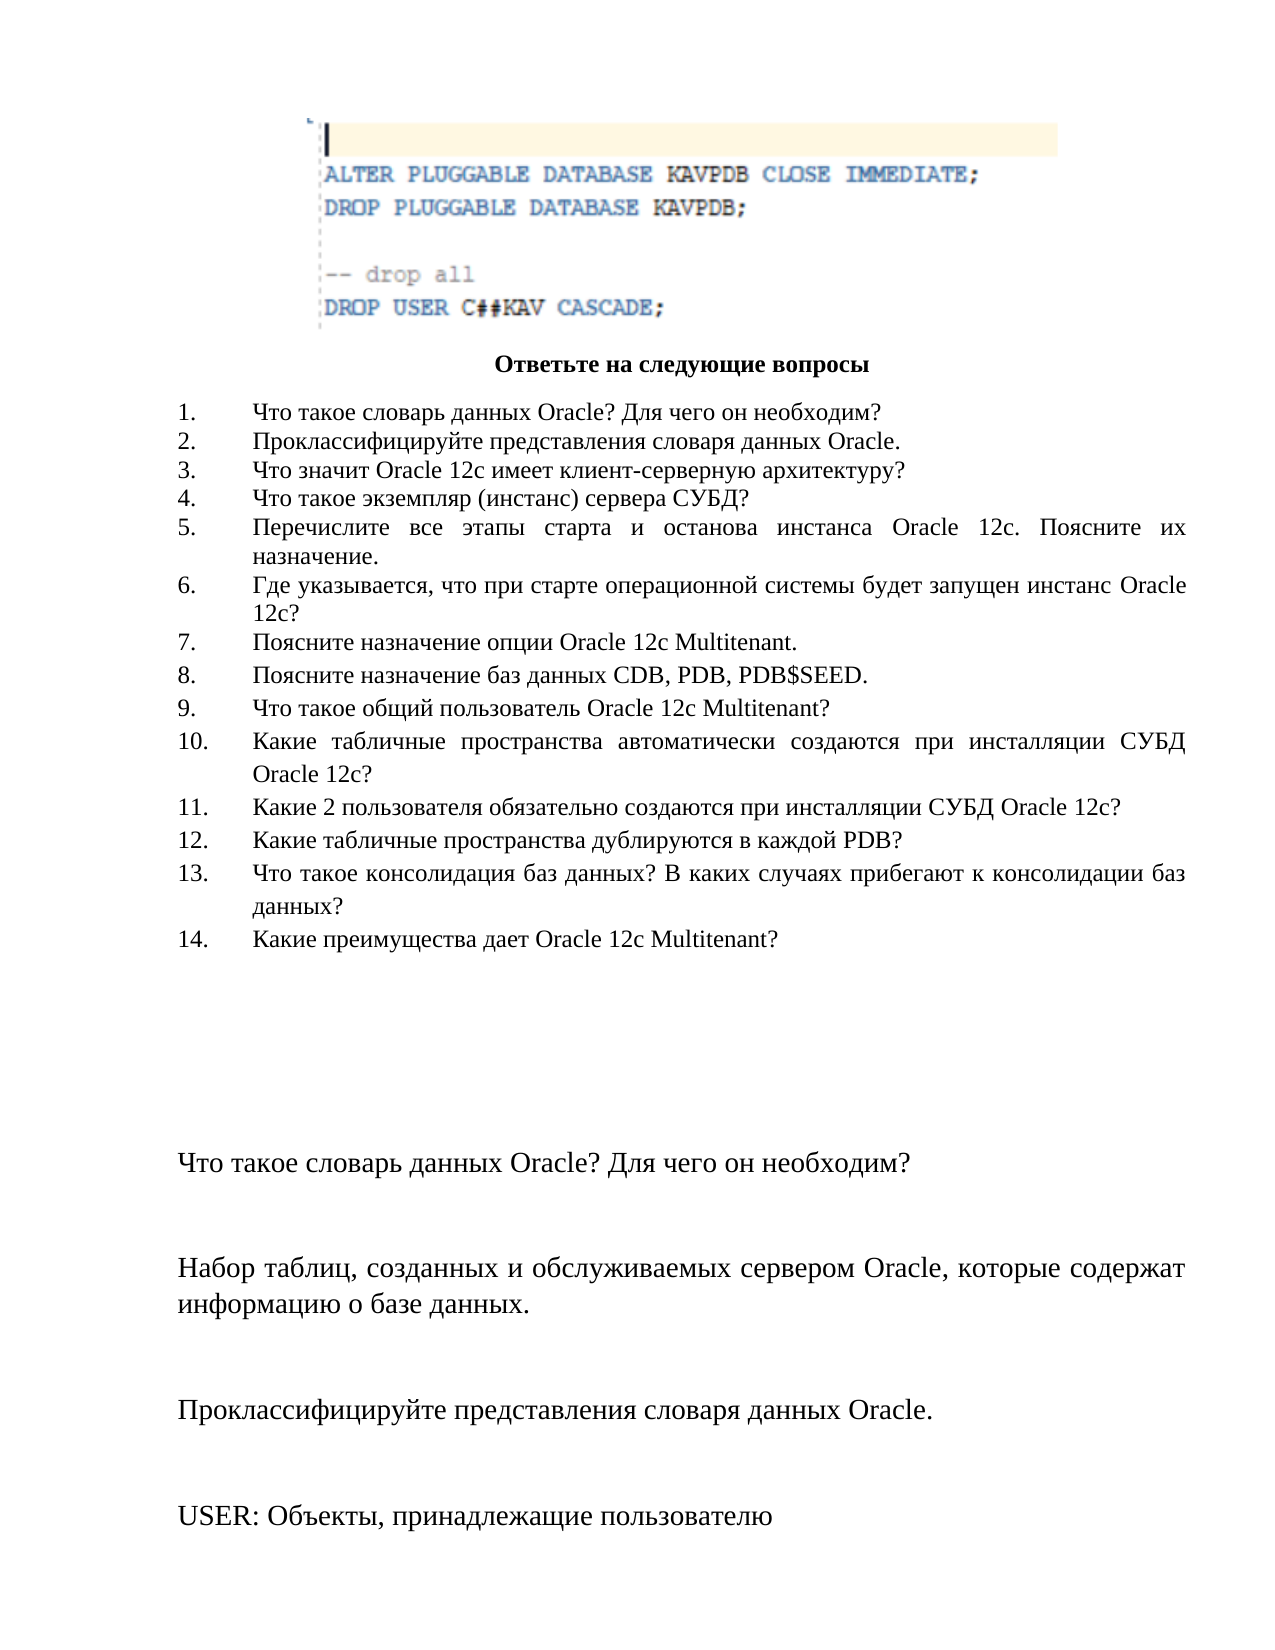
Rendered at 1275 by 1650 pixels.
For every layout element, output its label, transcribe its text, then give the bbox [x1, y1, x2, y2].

list Поясните назначение опции Oracle 12c Multitenant. [177, 627, 1186, 656]
list Какие табличные пространства автоматически создаются при инсталляции СУБД Oracle 12c? [177, 726, 1186, 788]
list Какие 2 пользователя обязательно создаются при инсталляции СУБД Oracle 12c? [177, 792, 1186, 821]
text Набор таблиц, созданных и обслуживаемых сервером Oracle, которые содержат информацию о базе данных. [177, 1251, 1186, 1320]
list Проклассифицируйте представления словаря данных Oracle. [177, 426, 1186, 455]
list Что такое экземпляр (инстанс) сервера СУБД? [177, 483, 1186, 512]
list Какие табличные пространства дублируются в каждой PDB? [177, 825, 1186, 854]
list Перечислите все этапы старта и останова инстанса Oracle 12c. Поясните их назначение. [177, 512, 1186, 570]
picture [306, 118, 1058, 331]
text Ответьте на следующие вопросы [177, 349, 1186, 378]
list Что такое консолидация баз данных? В каких случаях прибегают к консолидации баз данных? [177, 858, 1186, 920]
text Проклассифицируйте представления словаря данных Oracle. [177, 1392, 1186, 1426]
text USER: Объекты, принадлежащие пользователю [177, 1498, 1186, 1531]
list Какие преимущества дает Oracle 12c Multitenant? [177, 924, 1186, 953]
list Что значит Oracle 12c имеет клиент-серверную архитектуру? [177, 455, 1186, 483]
text Что такое словарь данных Oracle? Для чего он необходим? [177, 1145, 1186, 1178]
list Где указывается, что при старте операционной системы будет запущен инстанс Oracle 12c? [177, 570, 1186, 627]
list Что такое общий пользователь Oracle 12c Multitenant? [177, 693, 1186, 722]
list Поясните назначение баз данных CDB, PDB, PDB$SEED. [177, 660, 1186, 689]
list Что такое словарь данных Oracle? Для чего он необходим? [177, 397, 1186, 426]
